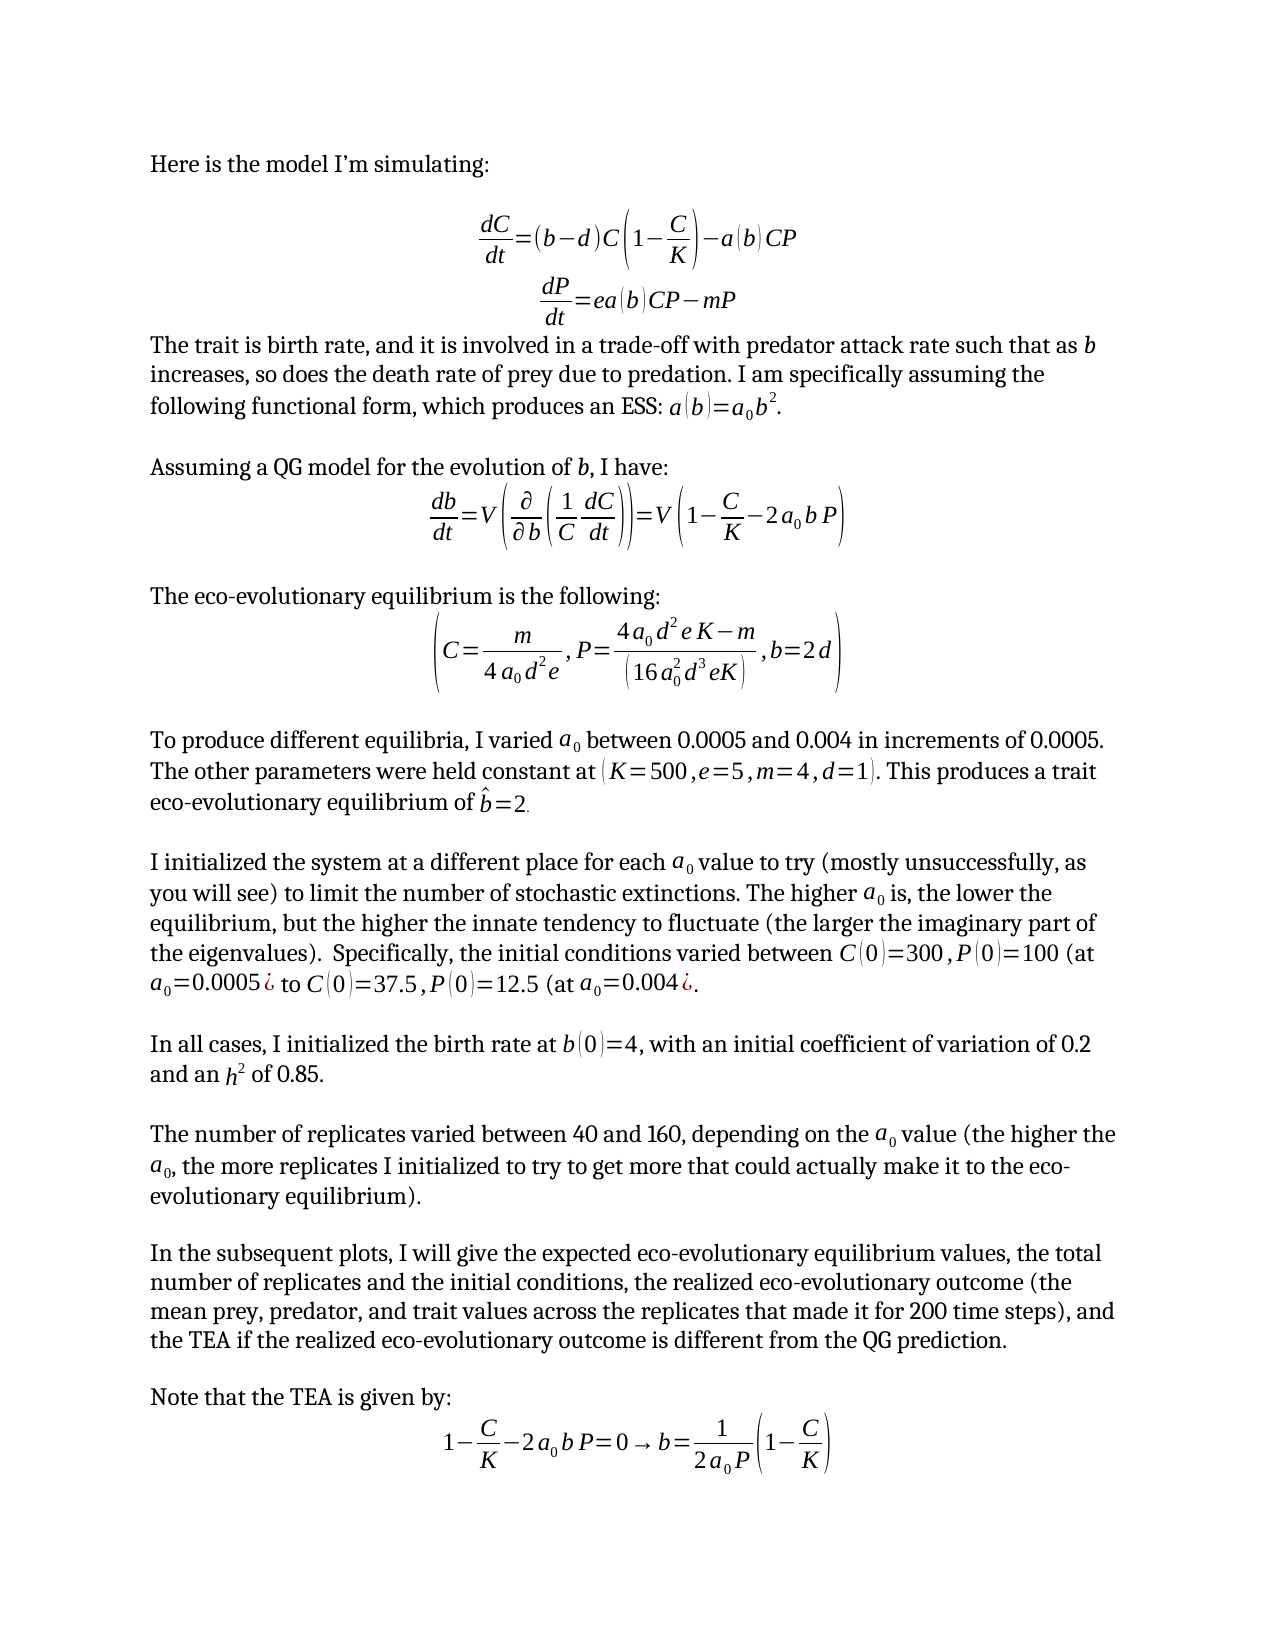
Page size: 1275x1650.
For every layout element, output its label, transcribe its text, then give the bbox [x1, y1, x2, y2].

text The eco-evolutionary equilibrium is the following: [150, 582, 1125, 610]
text Note that the TEA is given by: [150, 1383, 1125, 1412]
text In the subsequent plots, I will give the expected eco-evolutionary equilibrium values, the total number of replicates and the initial conditions, the realized eco-evolutionary outcome (the mean prey, predator, and trait values across the replicates that made it for 200 time steps), and the TEA if the realized eco-evolutionary outcome is different from the QG prediction. [150, 1239, 1125, 1354]
text The number of replicates varied between 40 and 160, depending on the value (the higher the , the more replicates I initialized to try to get more that could actually make it to the eco-evolutionary equilibrium). [150, 1119, 1125, 1211]
text I initialized the system at a different place for each value to try (mostly unsuccessfully, as you will see) to limit the number of stochastic extinctions. The higher is, the lower the equilibrium, but the higher the innate tendency to fluctuate (the larger the imaginary part of the eigenvalues). Specifically, the initial conditions varied between (at to (at . [150, 846, 1125, 1000]
text To produce different equilibria, I varied between 0.0005 and 0.004 in increments of 0.0005. The other parameters were held constant at . This produces a trait eco-evolutionary equilibrium of . [150, 724, 1125, 818]
text The trait is birth rate, and it is involved in a trade-off with predator attack rate such that as b increases, so does the death rate of prey due to predation. I am specifically assuming the following functional form, which produces an ESS: . [150, 331, 1125, 424]
text Here is the model I’m simulating: [150, 150, 1125, 179]
text In all cases, I initialized the birth rate at , with an initial coefficient of variation of 0.2 and an of 0.85. [150, 1028, 1125, 1090]
text Assuming a QG model for the evolution of b, I have: [150, 453, 1125, 481]
